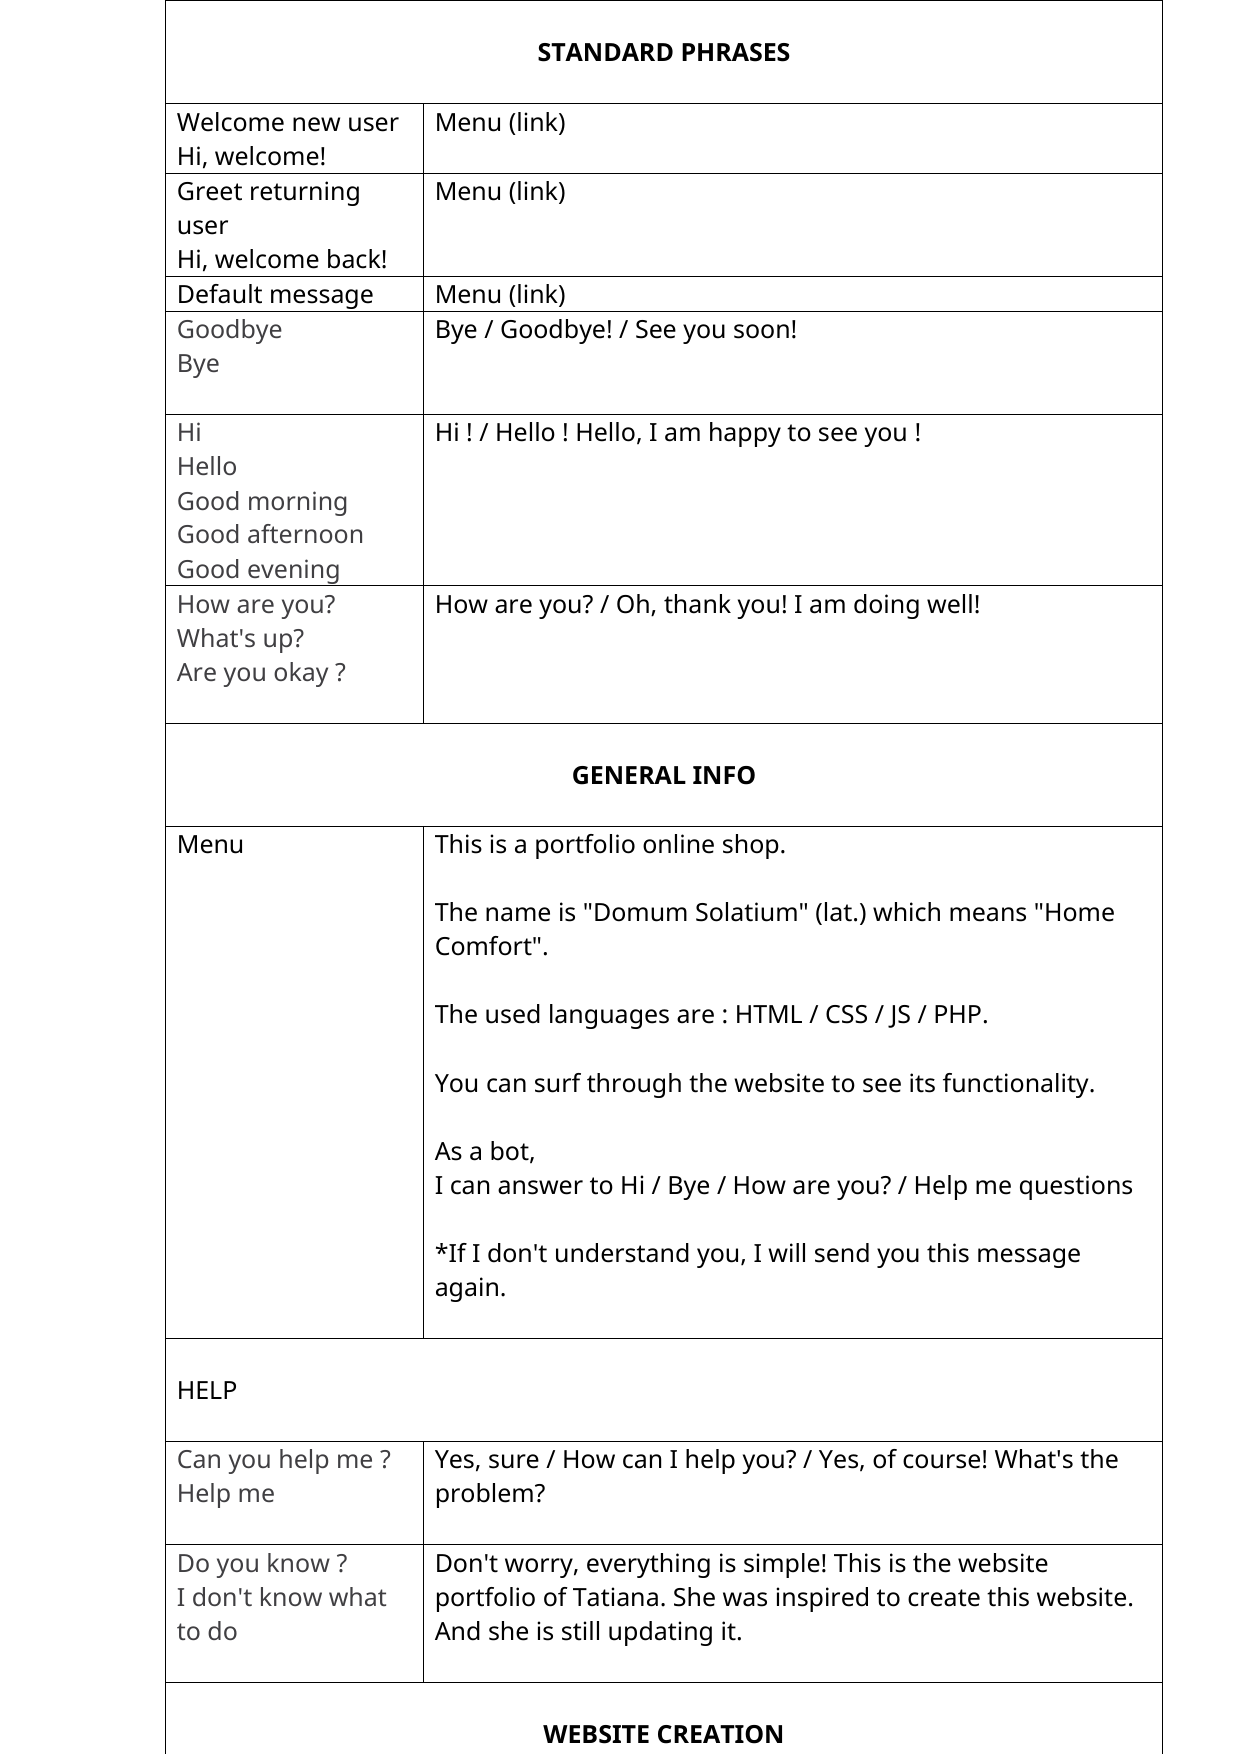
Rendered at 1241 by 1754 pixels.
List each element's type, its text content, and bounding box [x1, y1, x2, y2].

table_cell Greet returning user Hi, welcome back! [166, 174, 423, 276]
table_cell Don't worry, everything is simple! This is the website portfolio of Tatiana. She was inspired to create this website. And she is still updating it. [424, 1545, 1162, 1682]
table_cell Bye / Goodbye! / See you soon! [424, 312, 1162, 414]
table_cell Yes, sure / How can I help you? / Yes, of course! What's the problem? [424, 1442, 1162, 1544]
table_cell Menu [166, 827, 423, 1338]
table_cell How are you? What's up? Are you okay ? [166, 586, 423, 723]
table_cell Default message [166, 277, 423, 311]
table_cell Can you help me ? Help me [166, 1442, 423, 1544]
table_cell This is a portfolio online shop. The name is "Domum Solatium" (lat.) which means "Home Comfort". The used languages are : HTML / CSS / JS / PHP. You can surf through the website to see its functionality. As a bot, I can answer to Hi / Bye / How are you? / Help me questions *If I don't understand you, I will send you this message again. [424, 827, 1162, 1338]
table_cell WEBSITE CREATION [166, 1683, 1162, 1754]
table_cell Goodbye Bye [166, 312, 423, 414]
table_cell Menu (link) [424, 174, 1162, 276]
table_cell Menu (link) [424, 104, 1162, 172]
table_cell Welcome new user Hi, welcome! [166, 104, 423, 172]
table_cell Hi Hello Good morning Good afternoon Good evening [166, 415, 423, 585]
table_cell Hi ! / Hello ! Hello, I am happy to see you ! [424, 415, 1162, 585]
table_cell GENERAL INFO [166, 724, 1162, 826]
table_cell Menu (link) [424, 277, 1162, 311]
table_cell Do you know ? I don't know what to do [166, 1545, 423, 1682]
table_header STANDARD PHRASES [166, 1, 1162, 103]
table_cell How are you? / Oh, thank you! I am doing well! [424, 586, 1162, 723]
table_cell HELP [166, 1339, 1162, 1441]
